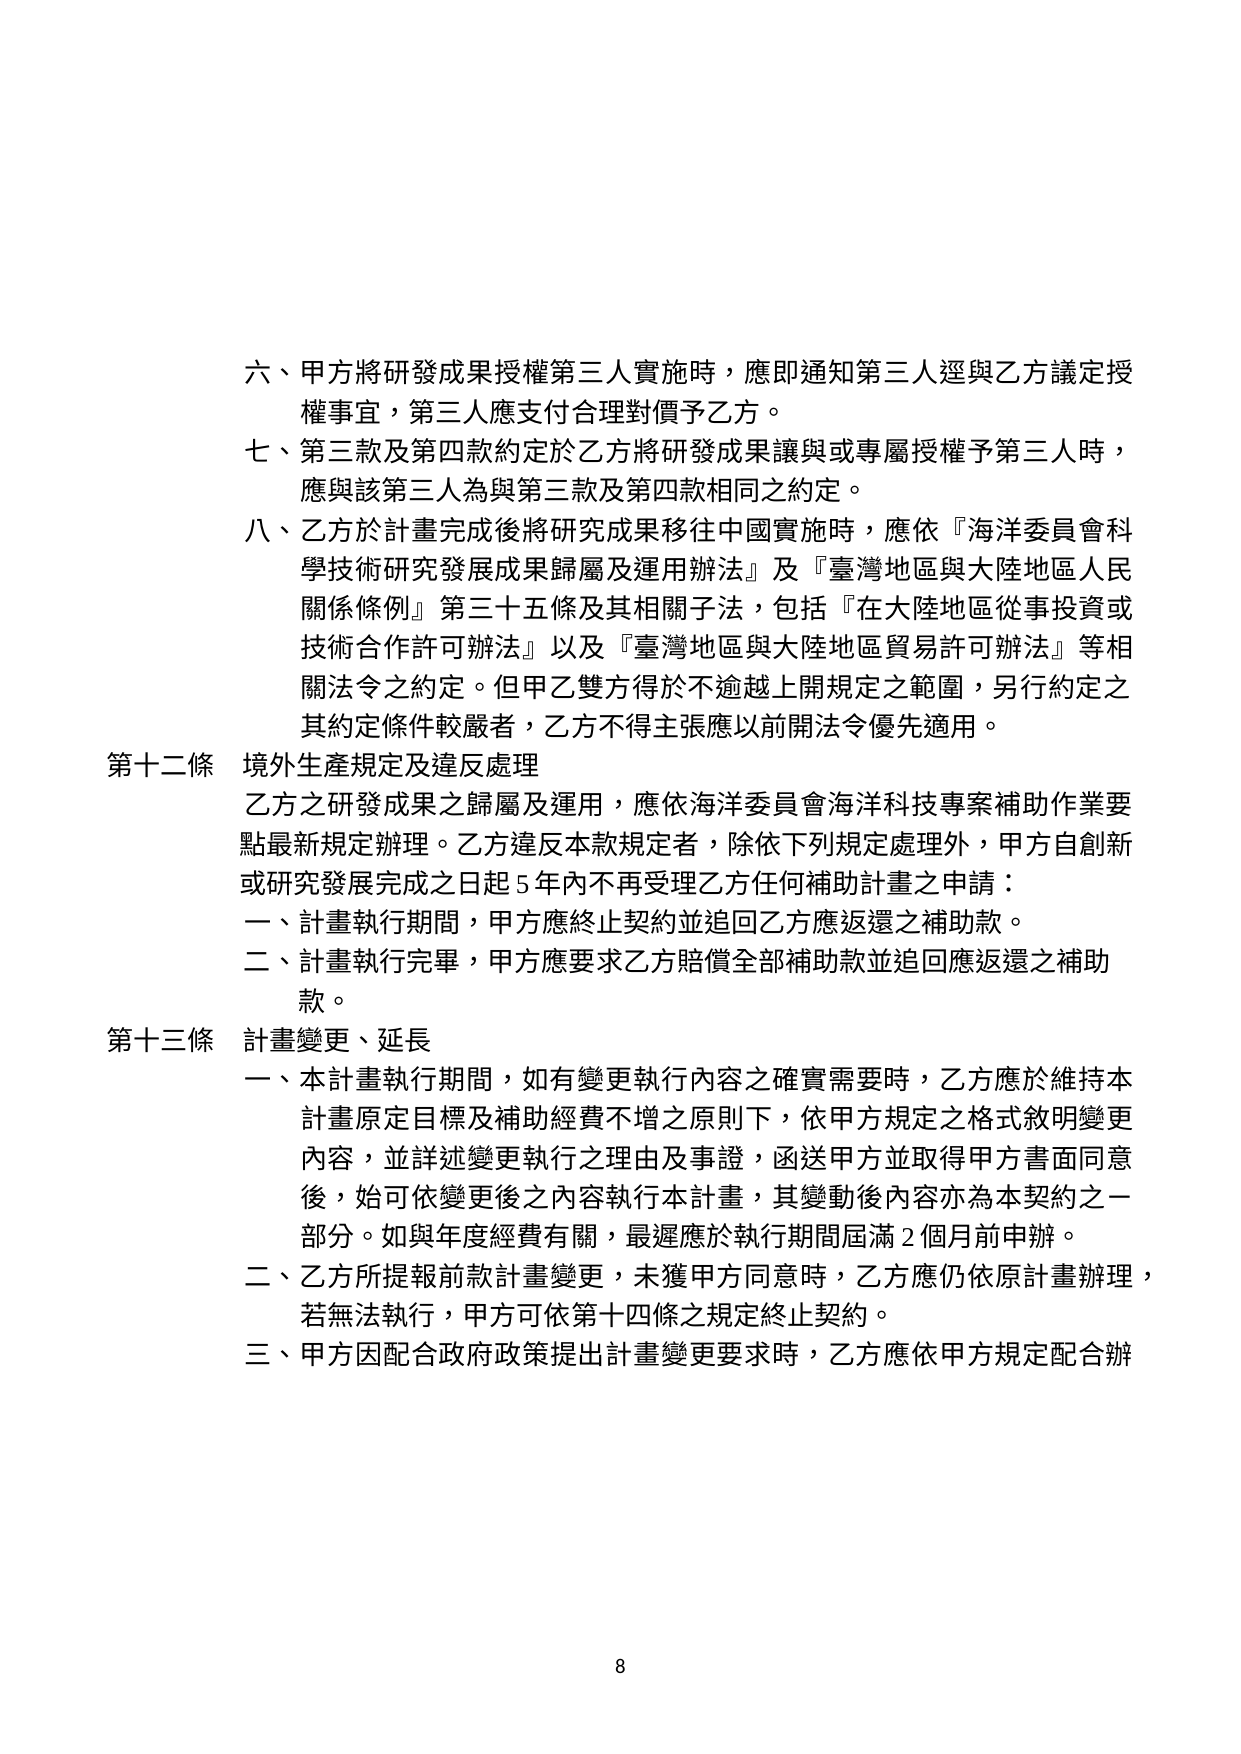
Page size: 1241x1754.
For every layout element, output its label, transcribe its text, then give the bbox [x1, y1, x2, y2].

text 六、甲方將研發成果授權第三人實施時，應即通知第三人逕與乙方議定授權事宜，第三人應支付合理對價予乙方。 [244, 351, 1134, 430]
text 二、計畫執行完畢，甲方應要求乙方賠償全部補助款並追回應返還之補助款。 [244, 940, 1134, 1019]
text 乙方之研發成果之歸屬及運用，應依海洋委員會海洋科技專案補助作業要點最新規定辦理。乙方違反本款規定者，除依下列規定處理外，甲方自創新或研究發展完成之日起5年內不再受理乙方任何補助計畫之申請： [239, 783, 1134, 901]
text 二、乙方所提報前款計畫變更，未獲甲方同意時，乙方應仍依原計畫辦理，若無法執行，甲方可依第十四條之規定終止契約。 [244, 1254, 1134, 1333]
text 一、計畫執行期間，甲方應終止契約並追回乙方應返還之補助款。 [244, 901, 1134, 940]
text 第十二條 境外生產規定及違反處理 [106, 744, 1134, 783]
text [244, 1333, 1134, 1372]
text 七、第三款及第四款約定於乙方將研發成果讓與或專屬授權予第三人時，應與該第三人為與第三款及第四款相同之約定。 [244, 430, 1134, 508]
text 一、本計畫執行期間，如有變更執行內容之確實需要時，乙方應於維持本計畫原定目標及補助經費不增之原則下，依甲方規定之格式敘明變更內容，並詳述變更執行之理由及事證，函送甲方並取得甲方書面同意後，始可依變更後之內容執行本計畫，其變動後內容亦為本契約之ㄧ部分。如與年度經費有關，最遲應於執行期間屆滿2個月前申辦。 [244, 1058, 1134, 1254]
text 八、 乙方於計畫完成後將研究成果移往中國實施時，應依『海洋委員會科學技術研究發展成果歸屬及運用辦法』及『臺灣地區與大陸地區人民關係條例』第三十五條及其相關子法，包括『在大陸地區從事投資或技術合作許可辦法』以及『臺灣地區與大陸地區貿易許可辦法』等相關法令之約定。但甲乙雙方得於不逾越上開規定之範圍，另行約定之，其約定條件較嚴者，乙方不得主張應以前開法令優先適用。 [244, 508, 1134, 744]
text 第十三條 計畫變更、延長 [106, 1019, 1134, 1058]
